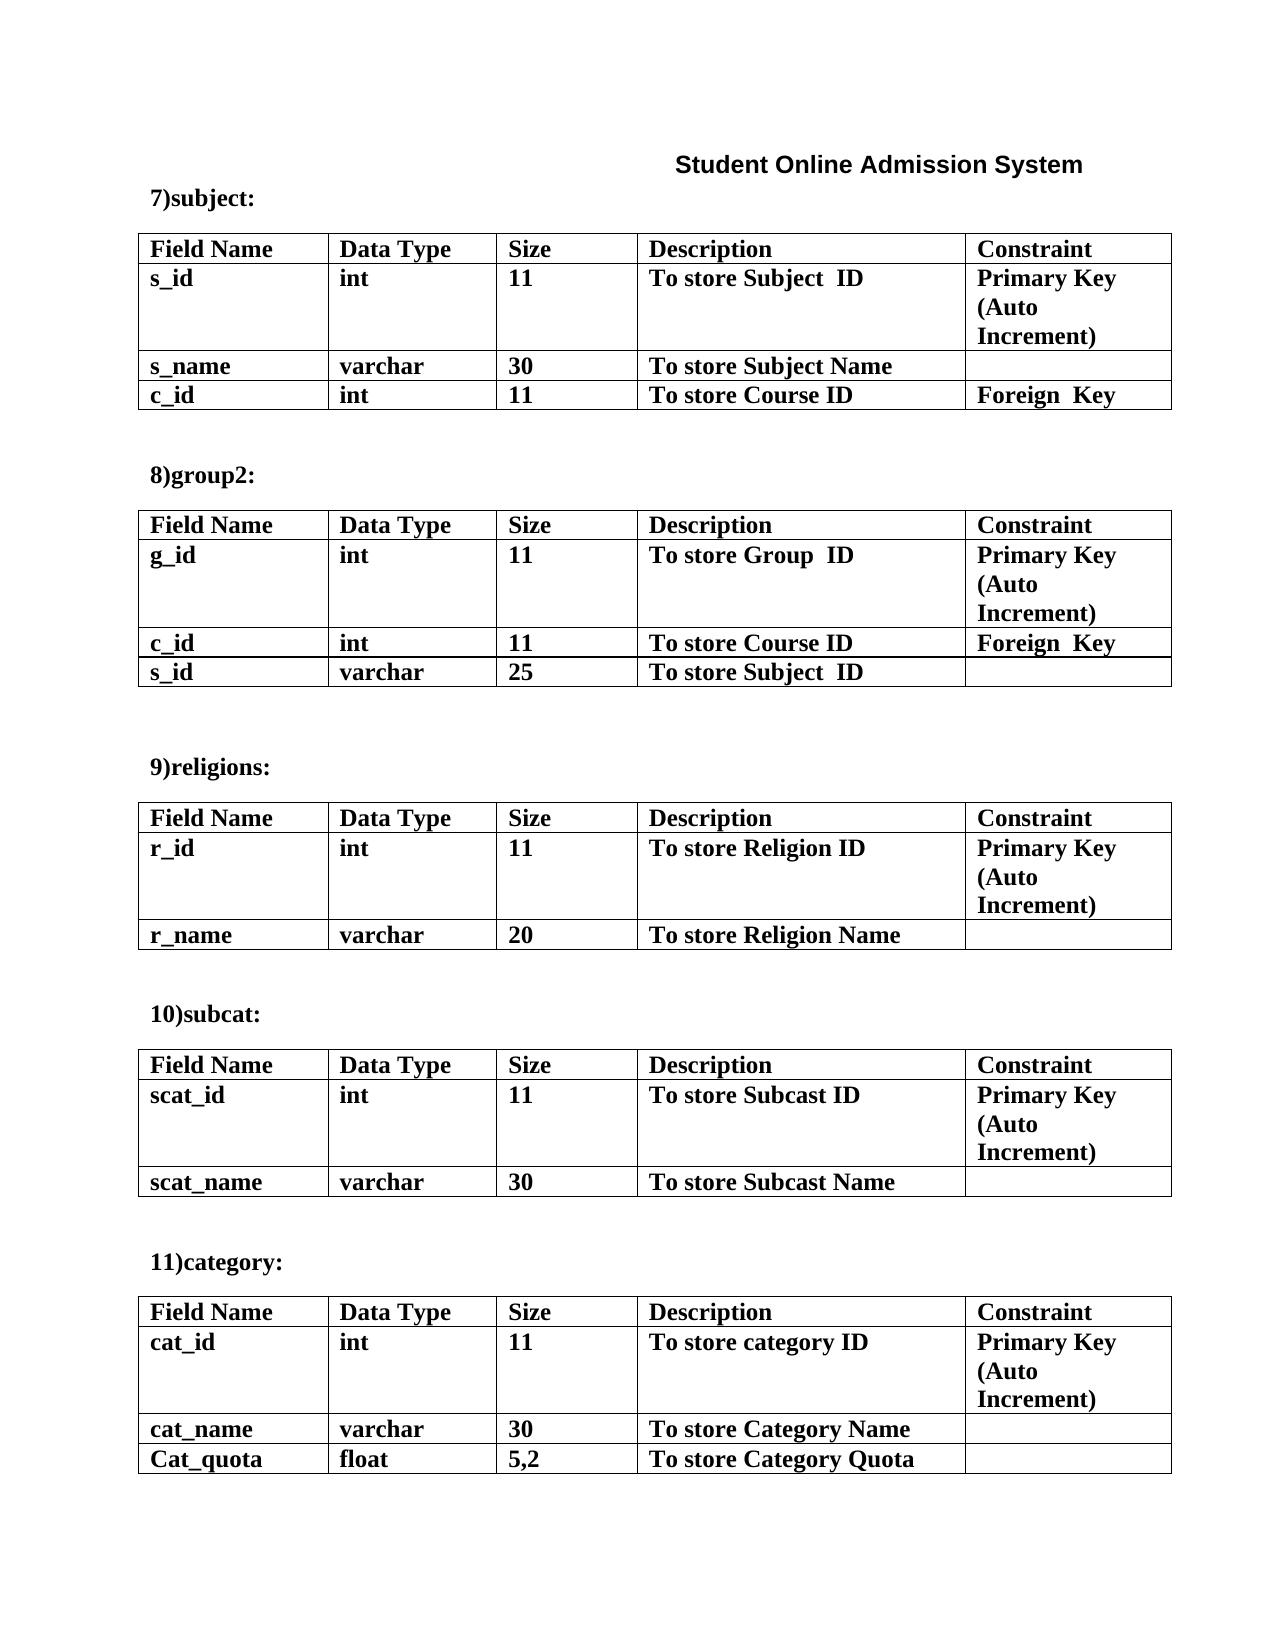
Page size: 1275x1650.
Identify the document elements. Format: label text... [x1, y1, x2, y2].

table_cell [966, 351, 1171, 379]
text 11)category: [150, 1247, 1125, 1275]
text 9)religions: [150, 752, 1125, 781]
table_cell To store Group ID [638, 540, 965, 627]
table_cell [966, 1414, 1171, 1443]
table_header Description [638, 803, 965, 832]
table_header Field Name [139, 803, 328, 832]
table_cell s_id [139, 264, 328, 350]
table_cell Primary Key (Auto Increment) [966, 1080, 1171, 1166]
table_cell To store Category Name [638, 1414, 965, 1443]
table_cell To store Course ID [638, 628, 965, 656]
table_cell int [329, 381, 496, 409]
table_header Constraint [966, 1050, 1171, 1079]
table_cell 30 [497, 1167, 637, 1196]
table_cell To store Subject Name [638, 351, 965, 379]
text 8)group2: [150, 460, 1125, 489]
table_cell Foreign Key [966, 628, 1171, 656]
table_cell Primary Key (Auto Increment) [966, 540, 1171, 627]
table_cell scat_id [139, 1080, 328, 1166]
table_cell int [329, 833, 496, 919]
table_header Constraint [966, 1297, 1171, 1326]
table_cell cat_name [139, 1414, 328, 1443]
table_cell To store Course ID [638, 381, 965, 409]
table_cell r_id [139, 833, 328, 919]
table_cell 30 [497, 351, 637, 379]
table_cell 11 [497, 1080, 637, 1166]
text 7)subject: [150, 183, 1125, 212]
table_header Description [638, 1297, 965, 1326]
table_cell [966, 1167, 1171, 1196]
table_header Field Name [139, 511, 328, 539]
table_cell varchar [329, 1167, 496, 1196]
table_cell 11 [497, 1327, 637, 1413]
table_header Field Name [139, 1297, 328, 1326]
table_header Size [497, 1050, 637, 1079]
table_header Size [497, 234, 637, 262]
text 10)subcat: [150, 999, 1125, 1028]
table_cell [966, 920, 1171, 949]
table_cell 30 [497, 1414, 637, 1443]
table_cell 11 [497, 381, 637, 409]
table_cell To store Subject ID [638, 658, 965, 686]
table_cell scat_name [139, 1167, 328, 1196]
table_cell s_id [139, 658, 328, 686]
table_cell To store category ID [638, 1327, 965, 1413]
table_header Constraint [966, 511, 1171, 539]
table_cell 5,2 [497, 1444, 637, 1473]
table_cell varchar [329, 658, 496, 686]
table_cell [966, 658, 1171, 686]
table_cell cat_id [139, 1327, 328, 1413]
table_cell 11 [497, 540, 637, 627]
table_header Field Name [139, 234, 328, 262]
table_cell Primary Key (Auto Increment) [966, 1327, 1171, 1413]
table_cell c_id [139, 628, 328, 656]
table_cell 11 [497, 264, 637, 350]
table_header Size [497, 803, 637, 832]
table_cell To store Subject ID [638, 264, 965, 350]
table_cell varchar [329, 920, 496, 949]
table_cell float [329, 1444, 496, 1473]
table_cell c_id [139, 381, 328, 409]
table_cell 25 [497, 658, 637, 686]
table_cell 11 [497, 833, 637, 919]
table_cell To store Religion ID [638, 833, 965, 919]
table_cell Foreign Key [966, 381, 1171, 409]
table_header Data Type [329, 511, 496, 539]
table_cell To store Subcast Name [638, 1167, 965, 1196]
table_cell int [329, 540, 496, 627]
table_cell varchar [329, 1414, 496, 1443]
text Student Online Admission System [675, 150, 1125, 179]
table_cell Cat_quota [139, 1444, 328, 1473]
table_cell To store Religion Name [638, 920, 965, 949]
table_cell s_name [139, 351, 328, 379]
table_header Field Name [139, 1050, 328, 1079]
table_cell int [329, 264, 496, 350]
table_cell int [329, 628, 496, 656]
table_cell varchar [329, 351, 496, 379]
table_cell To store Subcast ID [638, 1080, 965, 1166]
table_header Data Type [329, 234, 496, 262]
table_cell 11 [497, 628, 637, 656]
table_cell To store Category Quota [638, 1444, 965, 1473]
table_header Data Type [329, 1297, 496, 1326]
table_header Size [497, 1297, 637, 1326]
table_header Description [638, 511, 965, 539]
table_header Description [638, 234, 965, 262]
table_cell 20 [497, 920, 637, 949]
table_cell Primary Key (Auto Increment) [966, 833, 1171, 919]
table_cell g_id [139, 540, 328, 627]
table_cell int [329, 1080, 496, 1166]
table_cell r_name [139, 920, 328, 949]
table_cell int [329, 1327, 496, 1413]
table_header Description [638, 1050, 965, 1079]
table_header Data Type [329, 803, 496, 832]
table_header Size [497, 511, 637, 539]
table_header Constraint [966, 234, 1171, 262]
table_cell [966, 1444, 1171, 1473]
table_header Data Type [329, 1050, 496, 1079]
table_header Constraint [966, 803, 1171, 832]
table_cell Primary Key (Auto Increment) [966, 264, 1171, 350]
